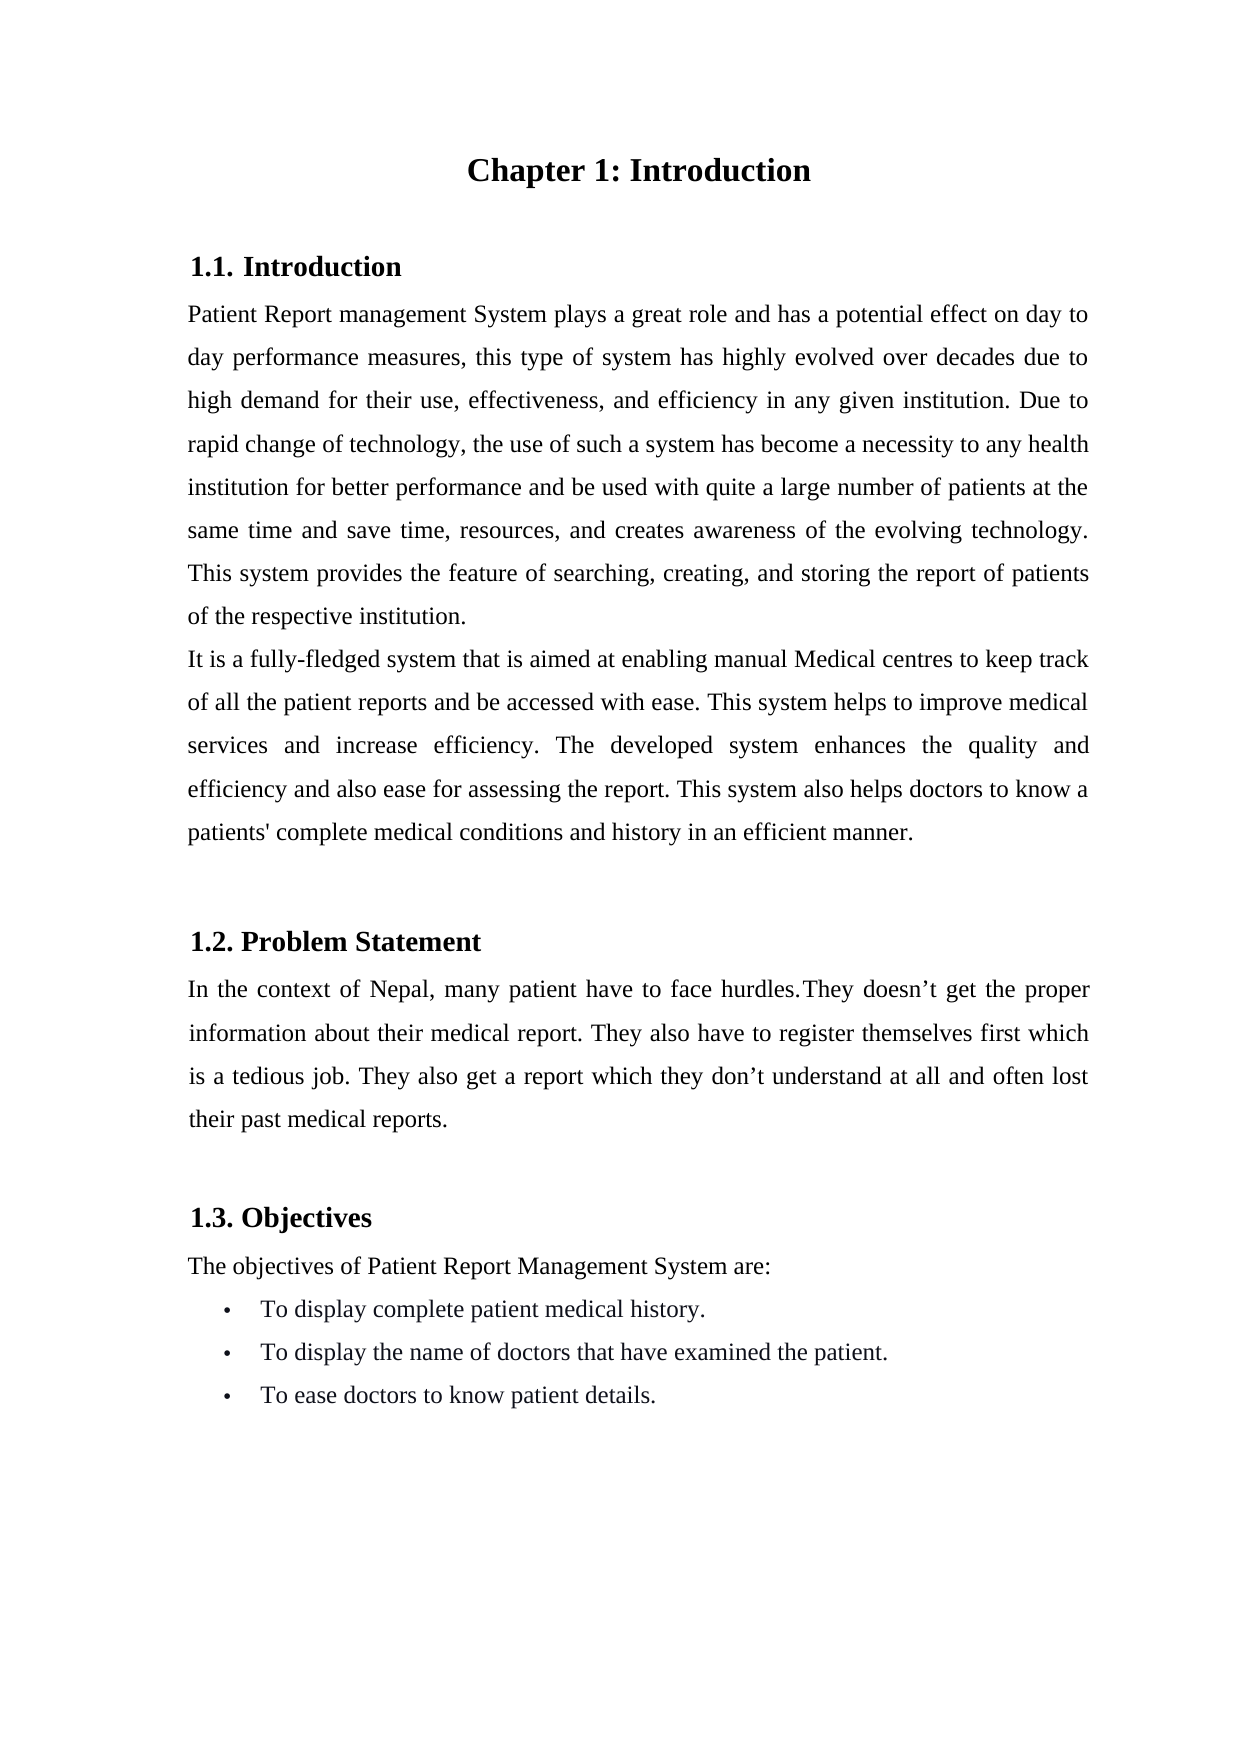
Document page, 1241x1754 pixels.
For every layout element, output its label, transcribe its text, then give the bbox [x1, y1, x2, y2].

list To ease doctors to know patient details. [223, 1380, 1090, 1409]
text Patient Report management System plays a great role and has a potential effect on day to day performance measures, this type of system has highly evolved over decades due to high demand for their use, effectiveness, and efficiency in any given institution. Due to rapid change of technology, the use of such a system has become a necessity to any health institution for better performance and be used with quite a large number of patients at the same time and save time, resources, and creates awareness of the evolving technology. This system provides the feature of searching, creating, and storing the report of patients of the respective institution. [187, 299, 1090, 630]
list To display complete patient medical history. [223, 1294, 1090, 1323]
list To display the name of doctors that have examined the patient. [223, 1337, 1090, 1366]
subtitle 1.3. Objectives [190, 1201, 1090, 1234]
subtitle Introduction [190, 249, 1090, 283]
text It is a fully-fledged system that is aimed at enabling manual Medical centres to keep track of all the patient reports and be accessed with ease. This system helps to improve medical services and increase efficiency. The developed system enhances the quality and efficiency and also ease for assessing the report. This system also helps doctors to know a patients' complete medical conditions and history in an efficient manner. [187, 644, 1090, 846]
subtitle 1.2. Problem Statement [190, 924, 1090, 958]
text The objectives of Patient Report Management System are: [187, 1251, 1067, 1280]
subtitle Chapter 1: Introduction [187, 150, 1090, 188]
text In the context of Nepal, many patient have to face hurdles.They doesn’t get the proper information about their medical report. They also have to register themselves first which is a tedious job. They also get a report which they don’t understand at all and often lost their past medical reports. [187, 974, 1090, 1133]
